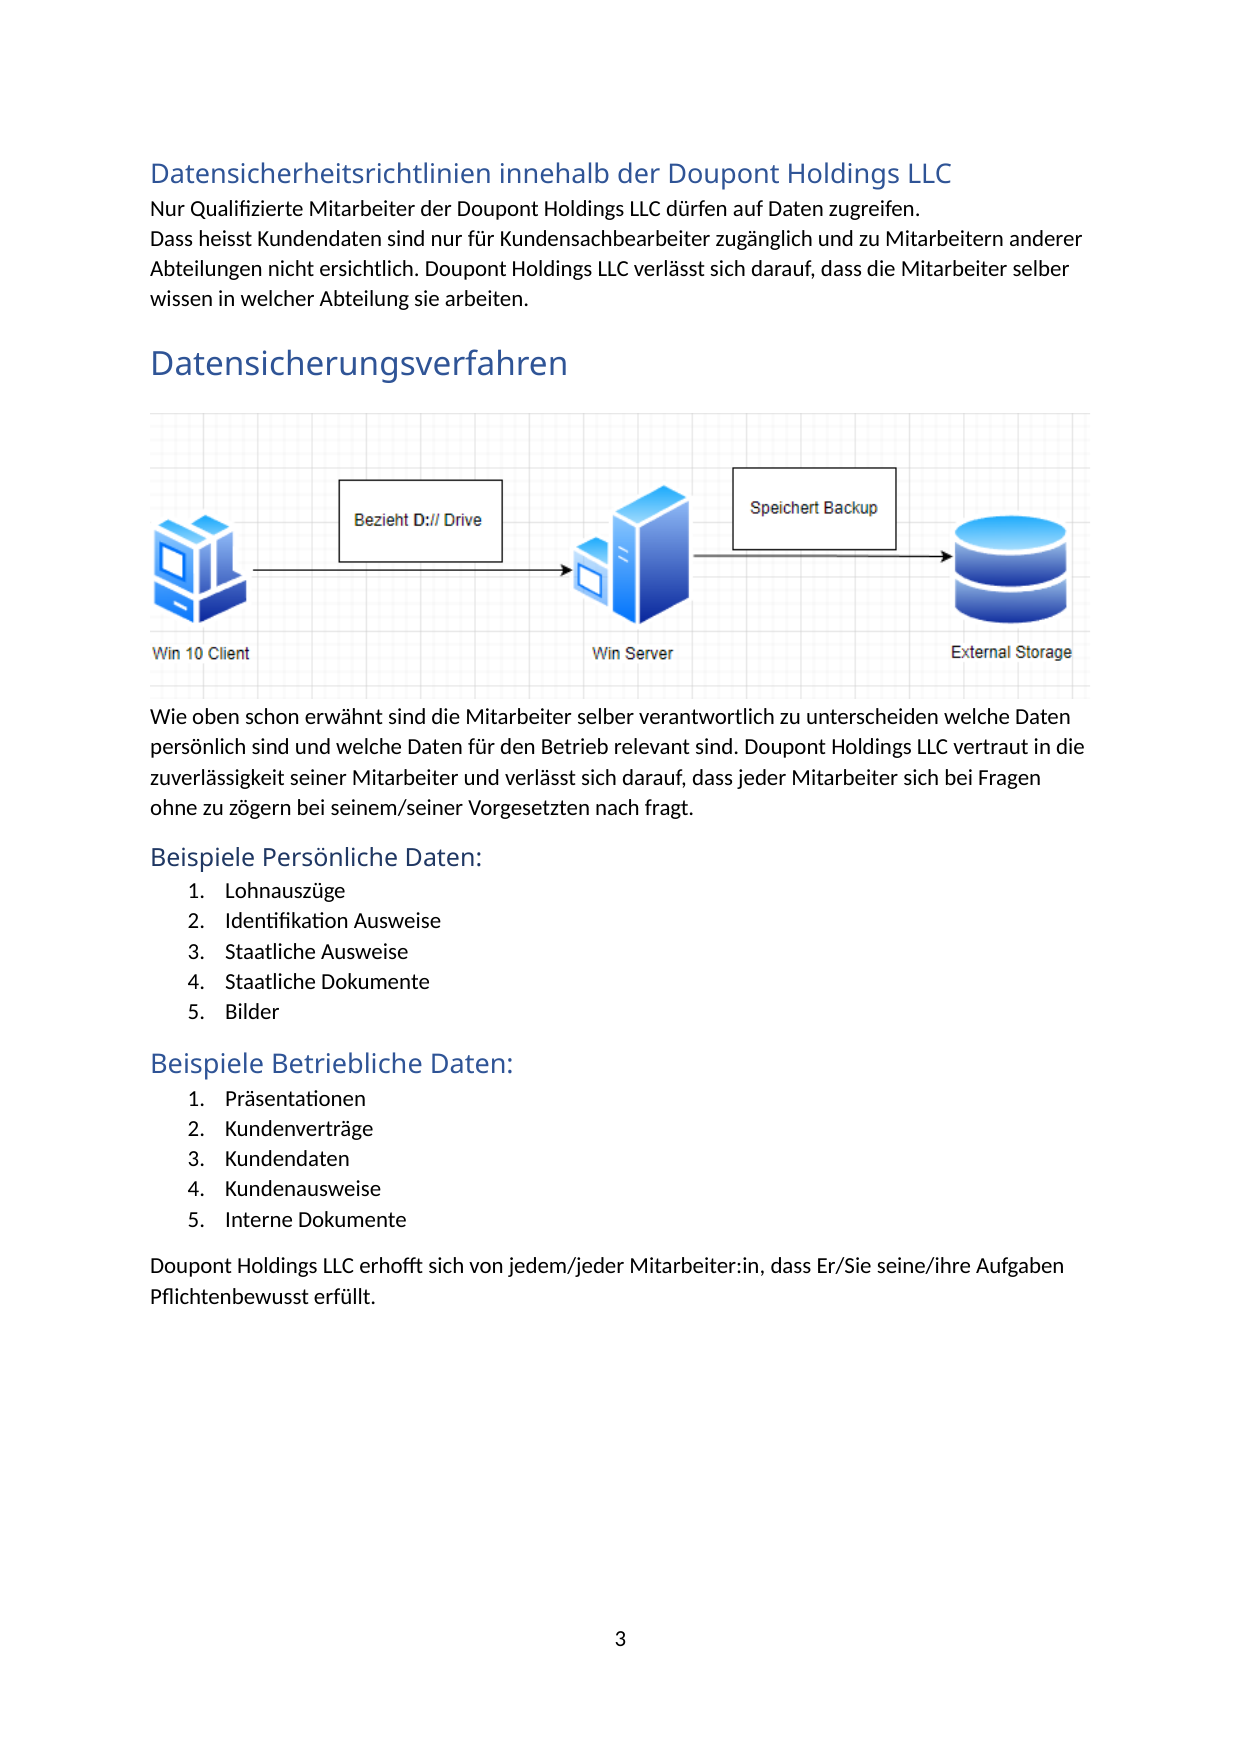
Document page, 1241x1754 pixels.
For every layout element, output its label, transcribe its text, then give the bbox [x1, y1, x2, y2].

list Staatliche Ausweise [187, 937, 1090, 965]
list Identifikation Ausweise [187, 907, 1090, 935]
list Bilder [187, 997, 1090, 1025]
text Wie oben schon erwähnt sind die Mitarbeiter selber verantwortlich zu unterscheiden welche Daten persönlich sind und welche Daten für den Betrieb relevant sind. Doupont Holdings LLC vertraut in die zuverlässigkeit seiner Mitarbeiter und verlässt sich darauf, dass jeder Mitarbeiter sich bei Fragen ohne zu zögern bei seinem/seiner Vorgesetzten nach fragt. [150, 702, 1090, 821]
subtitle Beispiele Persönliche Daten: [150, 840, 1090, 874]
list Staatliche Dokumente [187, 967, 1090, 995]
subtitle Datensicherheitsrichtlinien innehalb der Doupont Holdings LLC [150, 154, 1090, 191]
subtitle Beispiele Betriebliche Daten: [150, 1044, 1090, 1081]
list Kundenausweise [187, 1174, 1090, 1203]
list Kundendaten [187, 1144, 1090, 1172]
list Präsentationen [187, 1084, 1090, 1112]
text Nur Qualifizierte Mitarbeiter der Doupont Holdings LLC dürfen auf Daten zugreifen. Dass heisst Kundendaten sind nur für Kundensachbearbeiter zugänglich und zu Mitarbeitern anderer Abteilungen nicht ersichtlich. Doupont Holdings LLC verlässt sich darauf, dass die Mitarbeiter selber wissen in welcher Abteilung sie arbeiten. [150, 194, 1090, 313]
text Doupont Holdings LLC erhofft sich von jedem/jeder Mitarbeiter:in, dass Er/Sie seine/ihre Aufgaben Pflichtenbewusst erfüllt. [150, 1252, 1090, 1310]
list Interne Dokumente [187, 1205, 1090, 1233]
picture [150, 413, 1091, 699]
list Lohnauszüge [187, 876, 1090, 904]
list Kundenverträge [187, 1114, 1090, 1142]
subtitle Datensicherungsverfahren [150, 340, 1090, 385]
